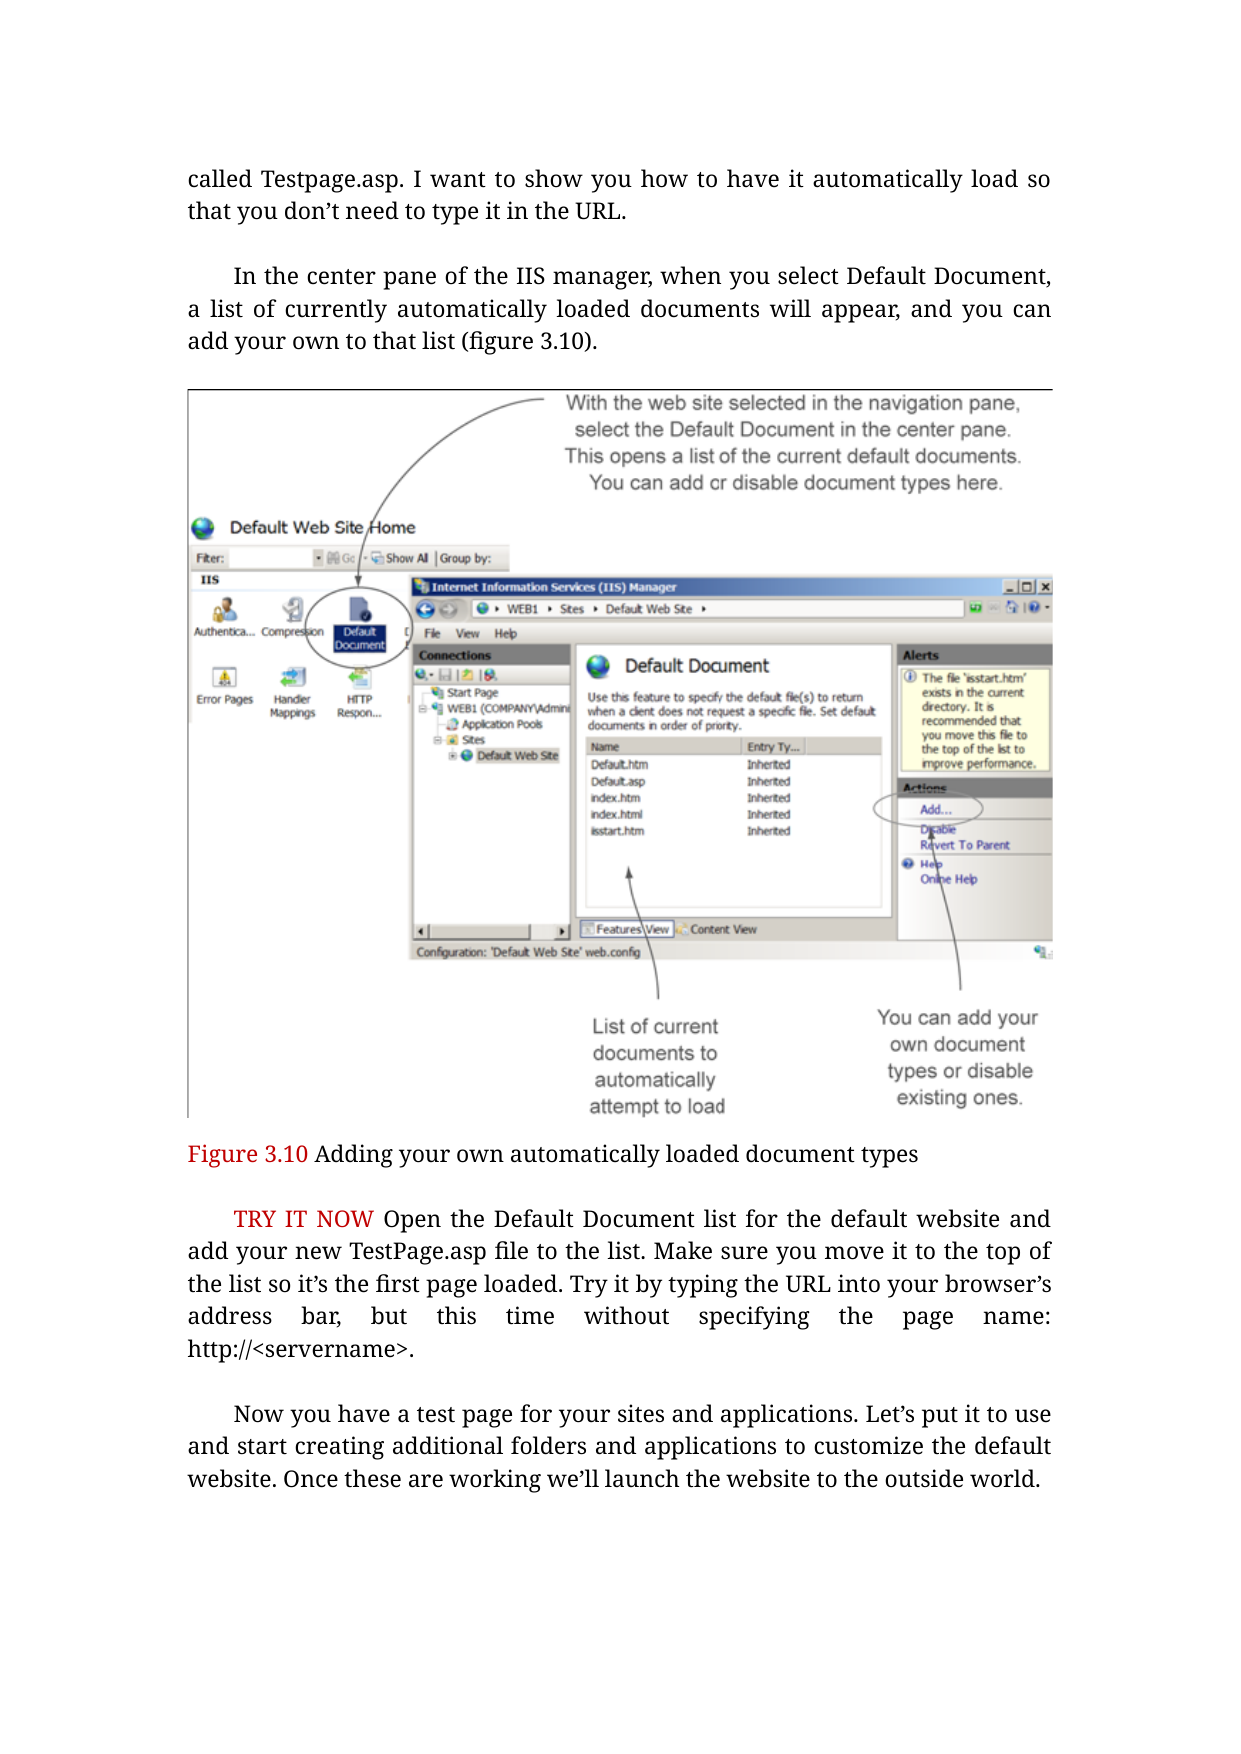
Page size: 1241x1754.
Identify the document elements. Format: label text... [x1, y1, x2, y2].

text In the center pane of the IIS manager, when you select Default Document, a list of currently automatically loaded documents will appear, and you can add your own to that list (figure 3.10). [187, 259, 1053, 357]
text Figure 3.10 Adding your own automatically loaded document types [187, 1137, 1053, 1169]
text Now you have a test page for your sites and applications. Let’s put it to use and start creating additional folders and applications to customize the default website. Once these are working we’ll launch the website to the outside world. [187, 1397, 1053, 1494]
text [187, 162, 1053, 227]
text TRY IT NOW Open the Default Document list for the default website and add your new TestPage.asp file to the list. Make sure you move it to the top of the list so it’s the first page loaded. Try it by typing the URL into your browser’s address bar, but this time without specifying the page name: http://<servername>. [187, 1202, 1053, 1364]
